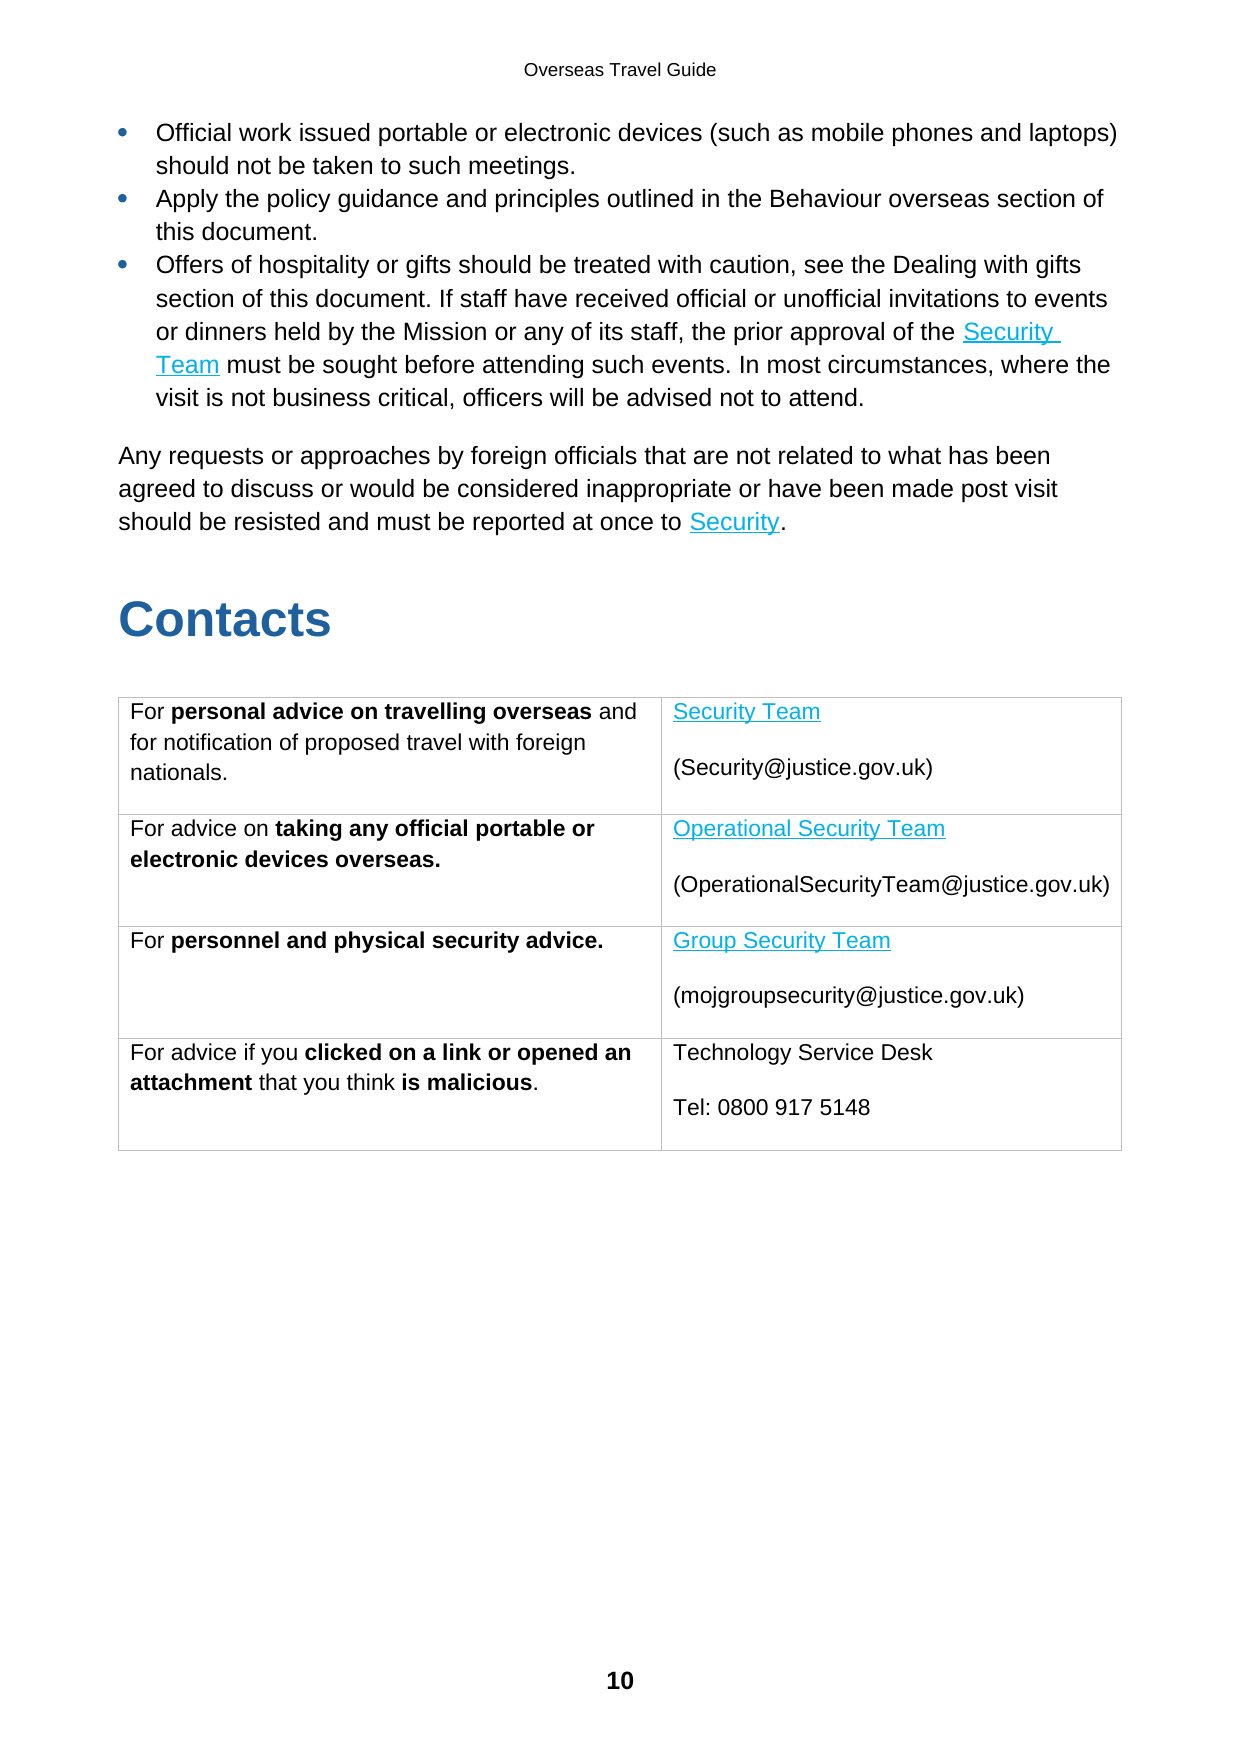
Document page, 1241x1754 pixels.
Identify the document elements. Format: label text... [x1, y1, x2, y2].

table_cell Group Security Team (mojgroupsecurity@justice.gov.uk) [662, 927, 1121, 1038]
table_cell Technology Service Desk Tel: 0800 917 5148 [662, 1039, 1121, 1150]
table_header For personal advice on travelling overseas and for notification of proposed travel with foreign nationals. [119, 698, 661, 814]
table_cell For advice on taking any official portable or electronic devices overseas. [119, 815, 661, 926]
table_cell For advice if you clicked on a link or opened an attachment that you think is malicious. [119, 1039, 661, 1150]
table_header Security Team (Security@justice.gov.uk) [662, 698, 1121, 814]
table_cell Operational Security Team (OperationalSecurityTeam@justice.gov.uk) [662, 815, 1121, 926]
list Offers of hospitality or gifts should be treated with caution, see the Dealing with gifts section of this document. If staff have received official or unofficial invitations to events or dinners held by the Mission or any of its staff, the prior approval of the Security Team must be sought before attending such events. In most circumstances, where the visit is not business critical, officers will be advised not to attend. [118, 250, 1122, 411]
list Official work issued portable or electronic devices (such as mobile phones and laptops) should not be taken to such meetings. [118, 118, 1122, 180]
text Any requests or approaches by foreign officials that are not related to what has been agreed to discuss or would be considered inappropriate or have been made post visit should be resisted and must be reported at once to Security. [118, 441, 1122, 535]
table_cell For personnel and physical security advice. [119, 927, 661, 1038]
list Apply the policy guidance and principles outlined in the Behaviour overseas section of this document. [118, 184, 1122, 246]
subtitle Contacts [118, 590, 1122, 647]
